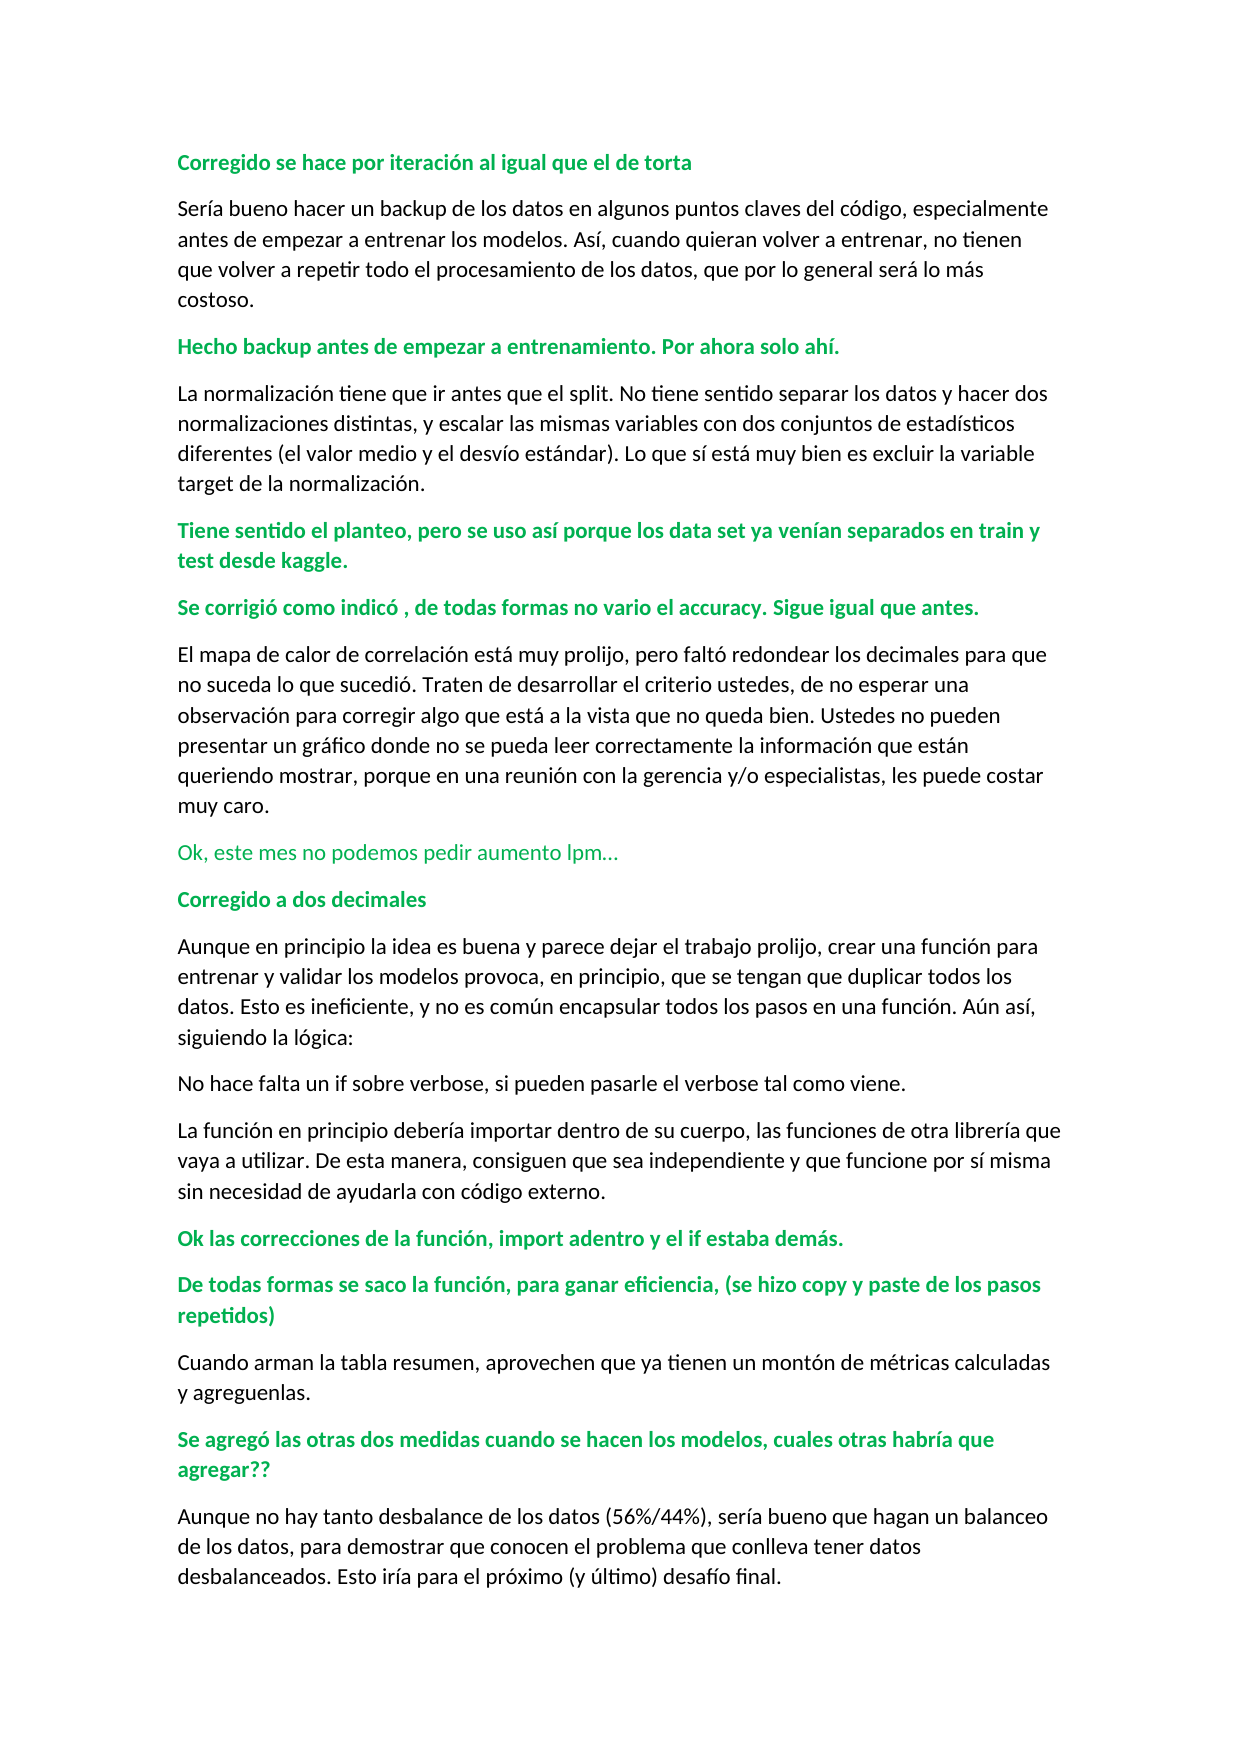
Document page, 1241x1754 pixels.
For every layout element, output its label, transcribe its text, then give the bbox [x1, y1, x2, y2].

text No hace falta un if sobre verbose, si pueden pasarle el verbose tal como viene. [177, 1069, 1063, 1097]
text Cuando arman la tabla resumen, aprovechen que ya tienen un montón de métricas calculadas y agreguenlas. [177, 1348, 1063, 1406]
text Se corrigió como indicó , de todas formas no vario el accuracy. Sigue igual que antes. [177, 593, 1063, 621]
text Se agregó las otras dos medidas cuando se hacen los modelos, cuales otras habría que agregar?? [177, 1425, 1063, 1483]
text La normalización tiene que ir antes que el split. No tiene sentido separar los datos y hacer dos normalizaciones distintas, y escalar las mismas variables con dos conjuntos de estadísticos diferentes (el valor medio y el desvío estándar). Lo que sí está muy bien es excluir la variable target de la normalización. [177, 379, 1063, 497]
text El mapa de calor de correlación está muy prolijo, pero faltó redondear los decimales para que no suceda lo que sucedió. Traten de desarrollar el criterio ustedes, de no esperar una observación para corregir algo que está a la vista que no queda bien. Ustedes no pueden presentar un gráfico donde no se pueda leer correctamente la información que están queriendo mostrar, porque en una reunión con la gerencia y/o especialistas, les puede costar muy caro. [177, 640, 1063, 819]
text Ok las correcciones de la función, import adentro y el if estaba demás. [177, 1224, 1063, 1252]
text Hecho backup antes de empezar a entrenamiento. Por ahora solo ahí. [177, 332, 1063, 360]
text Tiene sentido el planteo, pero se uso así porque los data set ya venían separados en train y test desde kaggle. [177, 516, 1063, 574]
text Aunque no hay tanto desbalance de los datos (56%/44%), sería bueno que hagan un balanceo de los datos, para demostrar que conocen el problema que conlleva tener datos desbalanceados. Esto iría para el próximo (y último) desafío final. [177, 1502, 1063, 1590]
text Corregido se hace por iteración al igual que el de torta [177, 148, 1063, 176]
text La función en principio debería importar dentro de su cuerpo, las funciones de otra librería que vaya a utilizar. De esta manera, consiguen que sea independiente y que funcione por sí misma sin necesidad de ayudarla con código externo. [177, 1116, 1063, 1205]
text Sería bueno hacer un backup de los datos en algunos puntos claves del código, especialmente antes de empezar a entrenar los modelos. Así, cuando quieran volver a entrenar, no tienen que volver a repetir todo el procesamiento de los datos, que por lo general será lo más costoso. [177, 194, 1063, 313]
text Aunque en principio la idea es buena y parece dejar el trabajo prolijo, crear una función para entrenar y validar los modelos provoca, en principio, que se tengan que duplicar todos los datos. Esto es ineficiente, y no es común encapsular todos los pasos en una función. Aún así, siguiendo la lógica: [177, 932, 1063, 1051]
text De todas formas se saco la función, para ganar eficiencia, (se hizo copy y paste de los pasos repetidos) [177, 1271, 1063, 1329]
text Ok, este mes no podemos pedir aumento lpm… [177, 838, 1063, 866]
text Corregido a dos decimales [177, 885, 1063, 913]
